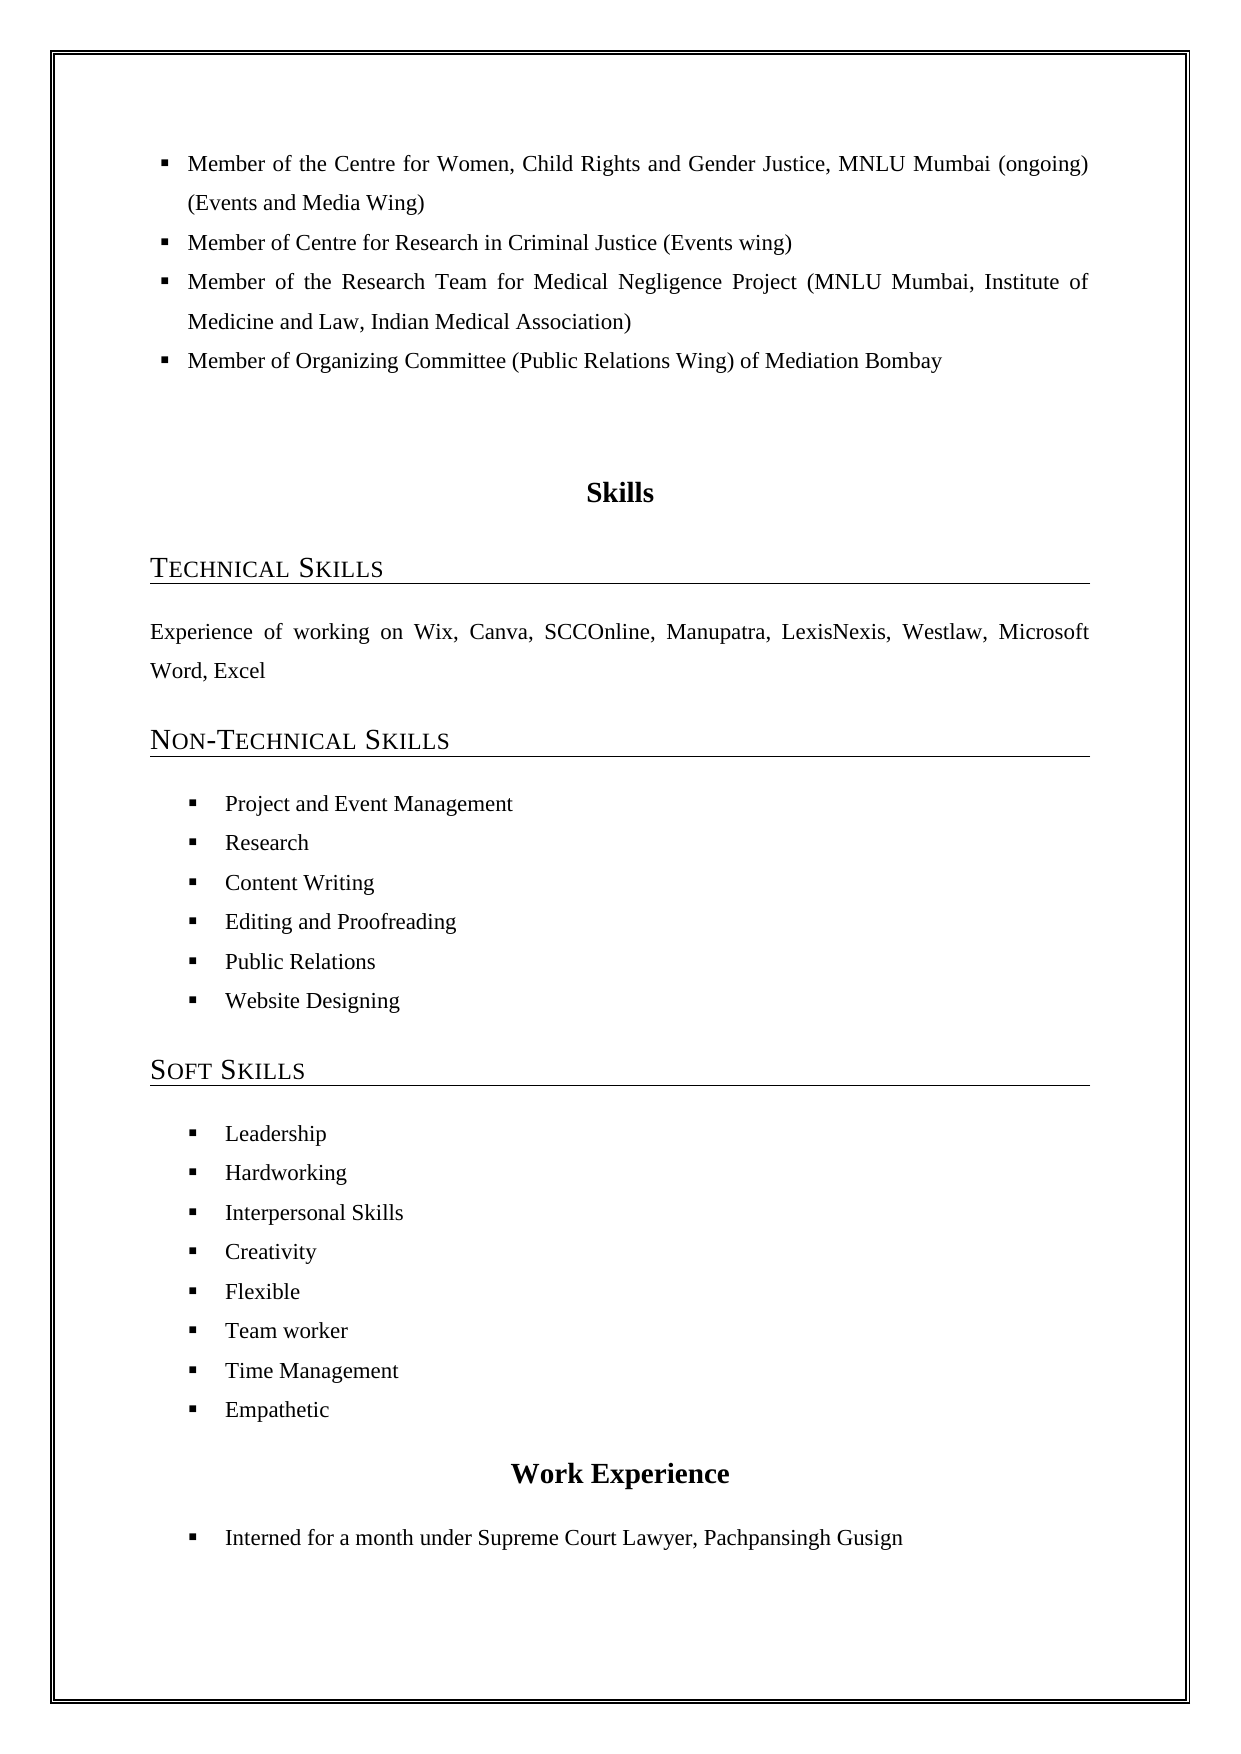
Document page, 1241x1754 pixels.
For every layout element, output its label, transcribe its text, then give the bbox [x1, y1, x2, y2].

list Project and Event Management [187, 790, 1090, 816]
list Website Designing [187, 987, 1090, 1014]
text Work Experience [150, 1457, 1090, 1490]
list Empathetic [187, 1396, 1090, 1423]
subtitle Soft Skills [150, 1052, 1090, 1085]
list Member of Organizing Committee (Public Relations Wing) of Mediation Bombay [159, 347, 1090, 374]
text Experience of working on Wix, Canva, SCCOnline, Manupatra, LexisNexis, Westlaw, Microsoft Word, Excel [150, 618, 1090, 684]
text Skills [150, 475, 1090, 508]
list Interned for a month under Supreme Court Lawyer, Pachpansingh Gusign [187, 1523, 1090, 1550]
list Member of the Centre for Women, Child Rights and Gender Justice, MNLU Mumbai (ongoing) (Events and Media Wing) [159, 150, 1090, 216]
list Team worker [187, 1317, 1090, 1344]
list Research [187, 829, 1090, 856]
list Interpersonal Skills [187, 1199, 1090, 1225]
list Leadership [187, 1120, 1090, 1146]
list Editing and Proofreading [187, 908, 1090, 935]
list Time Management [187, 1357, 1090, 1383]
subtitle Technical Skills [150, 550, 1090, 583]
list Member of Centre for Research in Criminal Justice (Events wing) [159, 229, 1090, 255]
list Hardworking [187, 1159, 1090, 1186]
list Content Writing [187, 869, 1090, 895]
list Public Relations [187, 948, 1090, 974]
subtitle Non-Technical Skills [150, 722, 1090, 756]
list Flexible [187, 1278, 1090, 1304]
list Member of the Research Team for Medical Negligence Project (MNLU Mumbai, Institute of Medicine and Law, Indian Medical Association) [159, 268, 1090, 334]
list Creativity [187, 1238, 1090, 1265]
